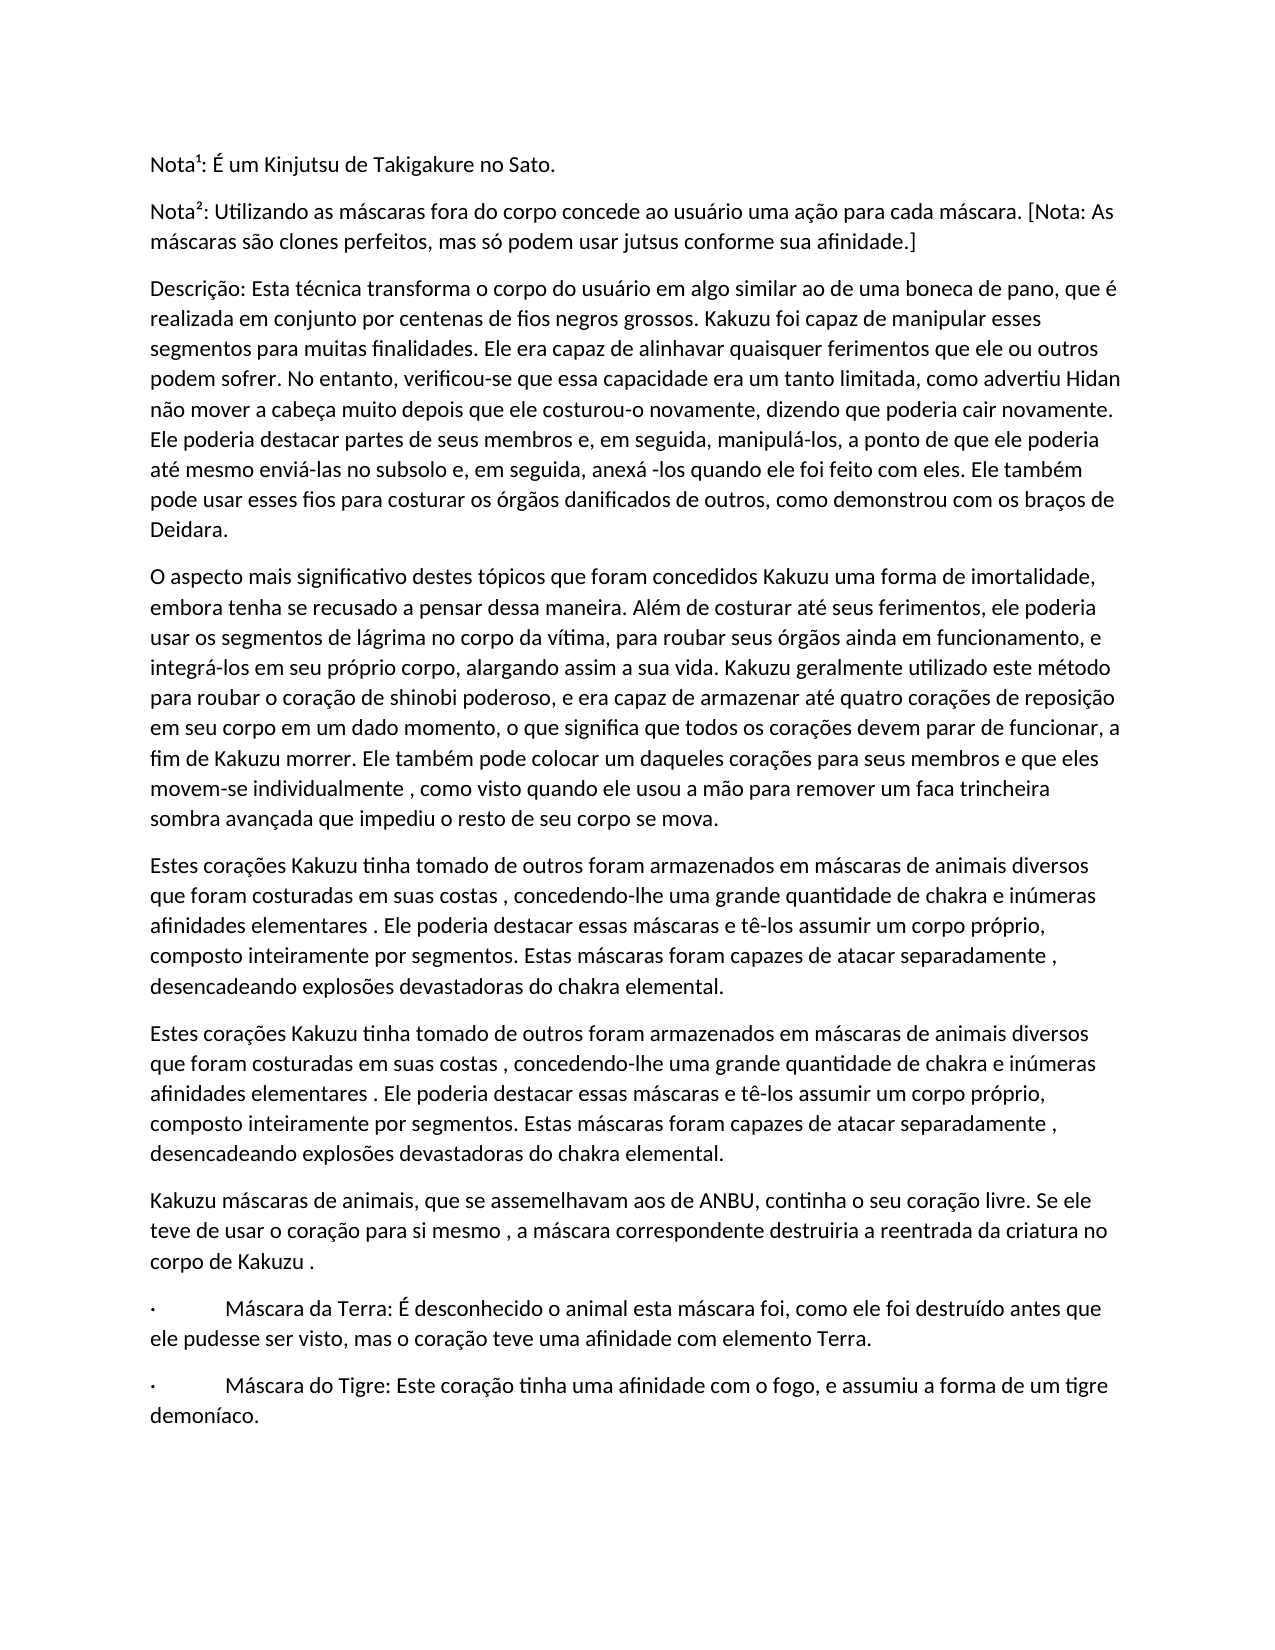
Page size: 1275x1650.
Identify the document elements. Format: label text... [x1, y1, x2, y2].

text Nota²: Utilizando as máscaras fora do corpo concede ao usuário uma ação para cada máscara. [Nota: As máscaras são clones perfeitos, mas só podem usar jutsus conforme sua afinidade.] [150, 197, 1125, 255]
text Nota¹: É um Kinjutsu de Takigakure no Sato. [150, 150, 1125, 178]
text · Máscara da Terra: É desconhecido o animal esta máscara foi, como ele foi destruído antes que ele pudesse ser visto, mas o coração teve uma afinidade com elemento Terra. [150, 1294, 1125, 1352]
text · Máscara do Tigre: Este coração tinha uma afinidade com o fogo, e assumiu a forma de um tigre demoníaco. [150, 1371, 1125, 1429]
text O aspecto mais significativo destes tópicos que foram concedidos Kakuzu uma forma de imortalidade, embora tenha se recusado a pensar dessa maneira. Além de costurar até seus ferimentos, ele poderia usar os segmentos de lágrima no corpo da vítima, para roubar seus órgãos ainda em funcionamento, e integrá-los em seu próprio corpo, alargando assim a sua vida. Kakuzu geralmente utilizado este método para roubar o coração de shinobi poderoso, e era capaz de armazenar até quatro corações de reposição em seu corpo em um dado momento, o que significa que todos os corações devem parar de funcionar, a fim de Kakuzu morrer. Ele também pode colocar um daqueles corações para seus membros e que eles movem-se individualmente , como visto quando ele usou a mão para remover um faca trincheira sombra avançada que impediu o resto de seu corpo se mova. [150, 562, 1125, 832]
text Estes corações Kakuzu tinha tomado de outros foram armazenados em máscaras de animais diversos que foram costuradas em suas costas , concedendo-lhe uma grande quantidade de chakra e inúmeras afinidades elementares . Ele poderia destacar essas máscaras e tê-los assumir um corpo próprio, composto inteiramente por segmentos. Estas máscaras foram capazes de atacar separadamente , desencadeando explosões devastadoras do chakra elemental. [150, 851, 1125, 1000]
text Kakuzu máscaras de animais, que se assemelhavam aos de ANBU, continha o seu coração livre. Se ele teve de usar o coração para si mesmo , a máscara correspondente destruiria a reentrada da criatura no corpo de Kakuzu . [150, 1186, 1125, 1275]
text Estes corações Kakuzu tinha tomado de outros foram armazenados em máscaras de animais diversos que foram costuradas em suas costas , concedendo-lhe uma grande quantidade de chakra e inúmeras afinidades elementares . Ele poderia destacar essas máscaras e tê-los assumir um corpo próprio, composto inteiramente por segmentos. Estas máscaras foram capazes de atacar separadamente , desencadeando explosões devastadoras do chakra elemental. [150, 1019, 1125, 1168]
text Descrição: Esta técnica transforma o corpo do usuário em algo similar ao de uma boneca de pano, que é realizada em conjunto por centenas de fios negros grossos. Kakuzu foi capaz de manipular esses segmentos para muitas finalidades. Ele era capaz de alinhavar quaisquer ferimentos que ele ou outros podem sofrer. No entanto, verificou-se que essa capacidade era um tanto limitada, como advertiu Hidan não mover a cabeça muito depois que ele costurou-o novamente, dizendo que poderia cair novamente. Ele poderia destacar partes de seus membros e, em seguida, manipulá-los, a ponto de que ele poderia até mesmo enviá-las no subsolo e, em seguida, anexá -los quando ele foi feito com eles. Ele também pode usar esses fios para costurar os órgãos danificados de outros, como demonstrou com os braços de Deidara. [150, 274, 1125, 544]
